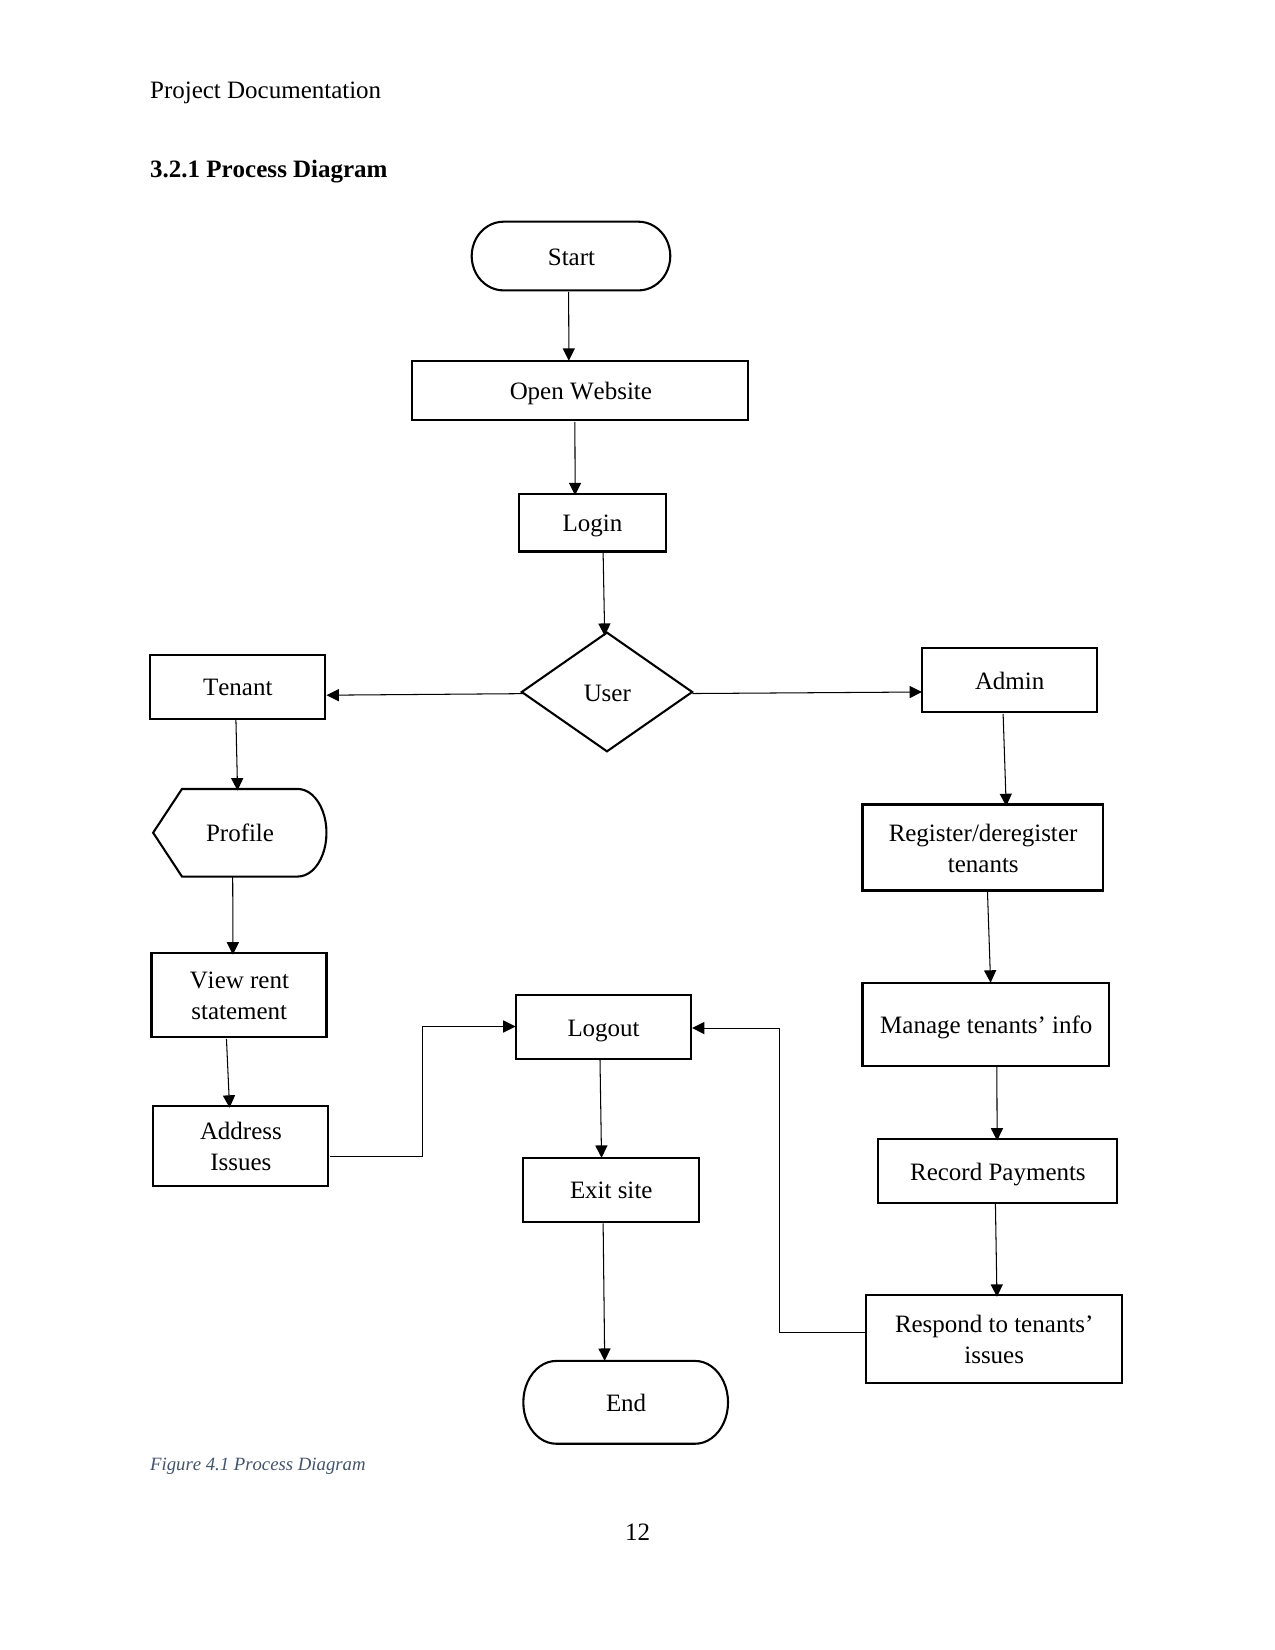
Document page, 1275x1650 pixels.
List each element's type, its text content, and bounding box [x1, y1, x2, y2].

subtitle 3.2.1 Process Diagram [150, 154, 1125, 183]
